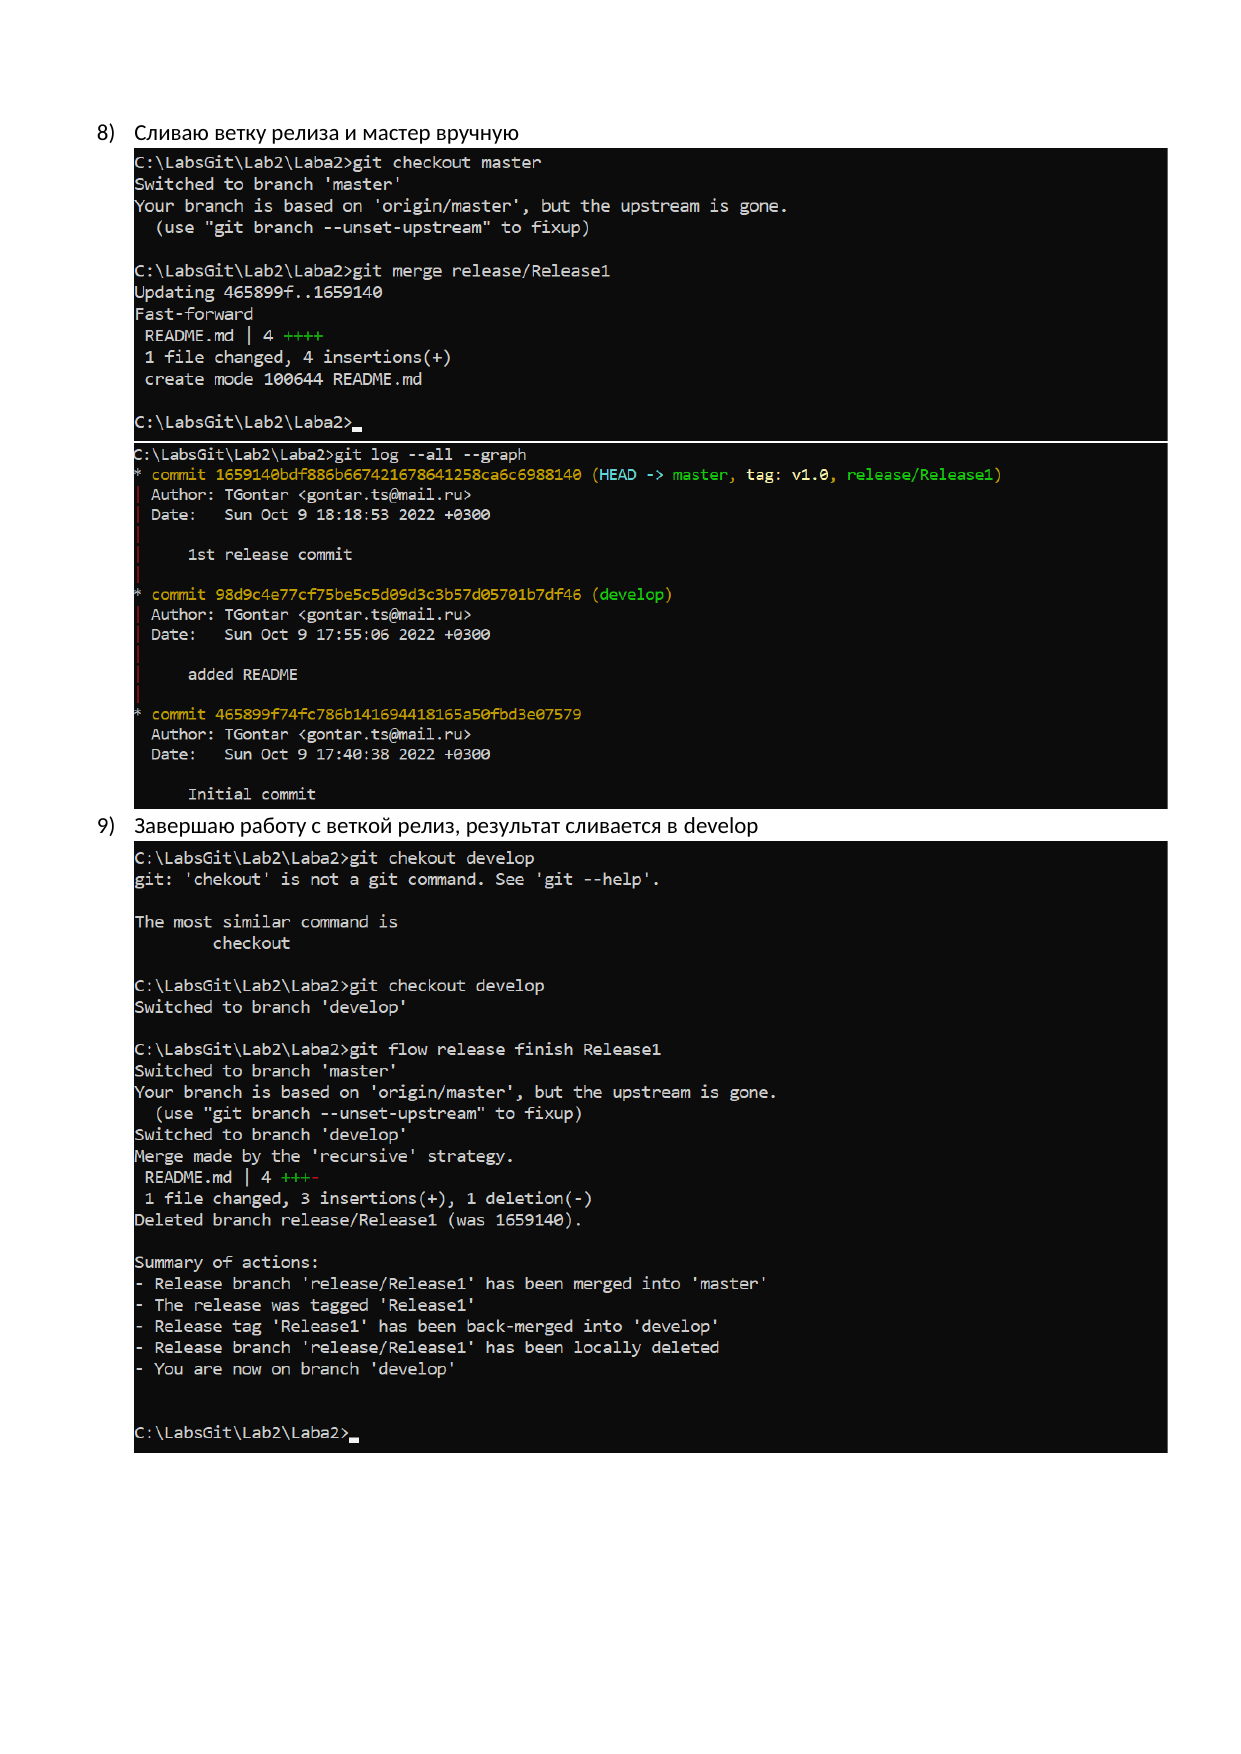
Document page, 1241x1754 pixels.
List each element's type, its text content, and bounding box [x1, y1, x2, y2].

picture [134, 841, 1168, 1453]
picture [134, 148, 1168, 441]
picture [134, 443, 1168, 809]
